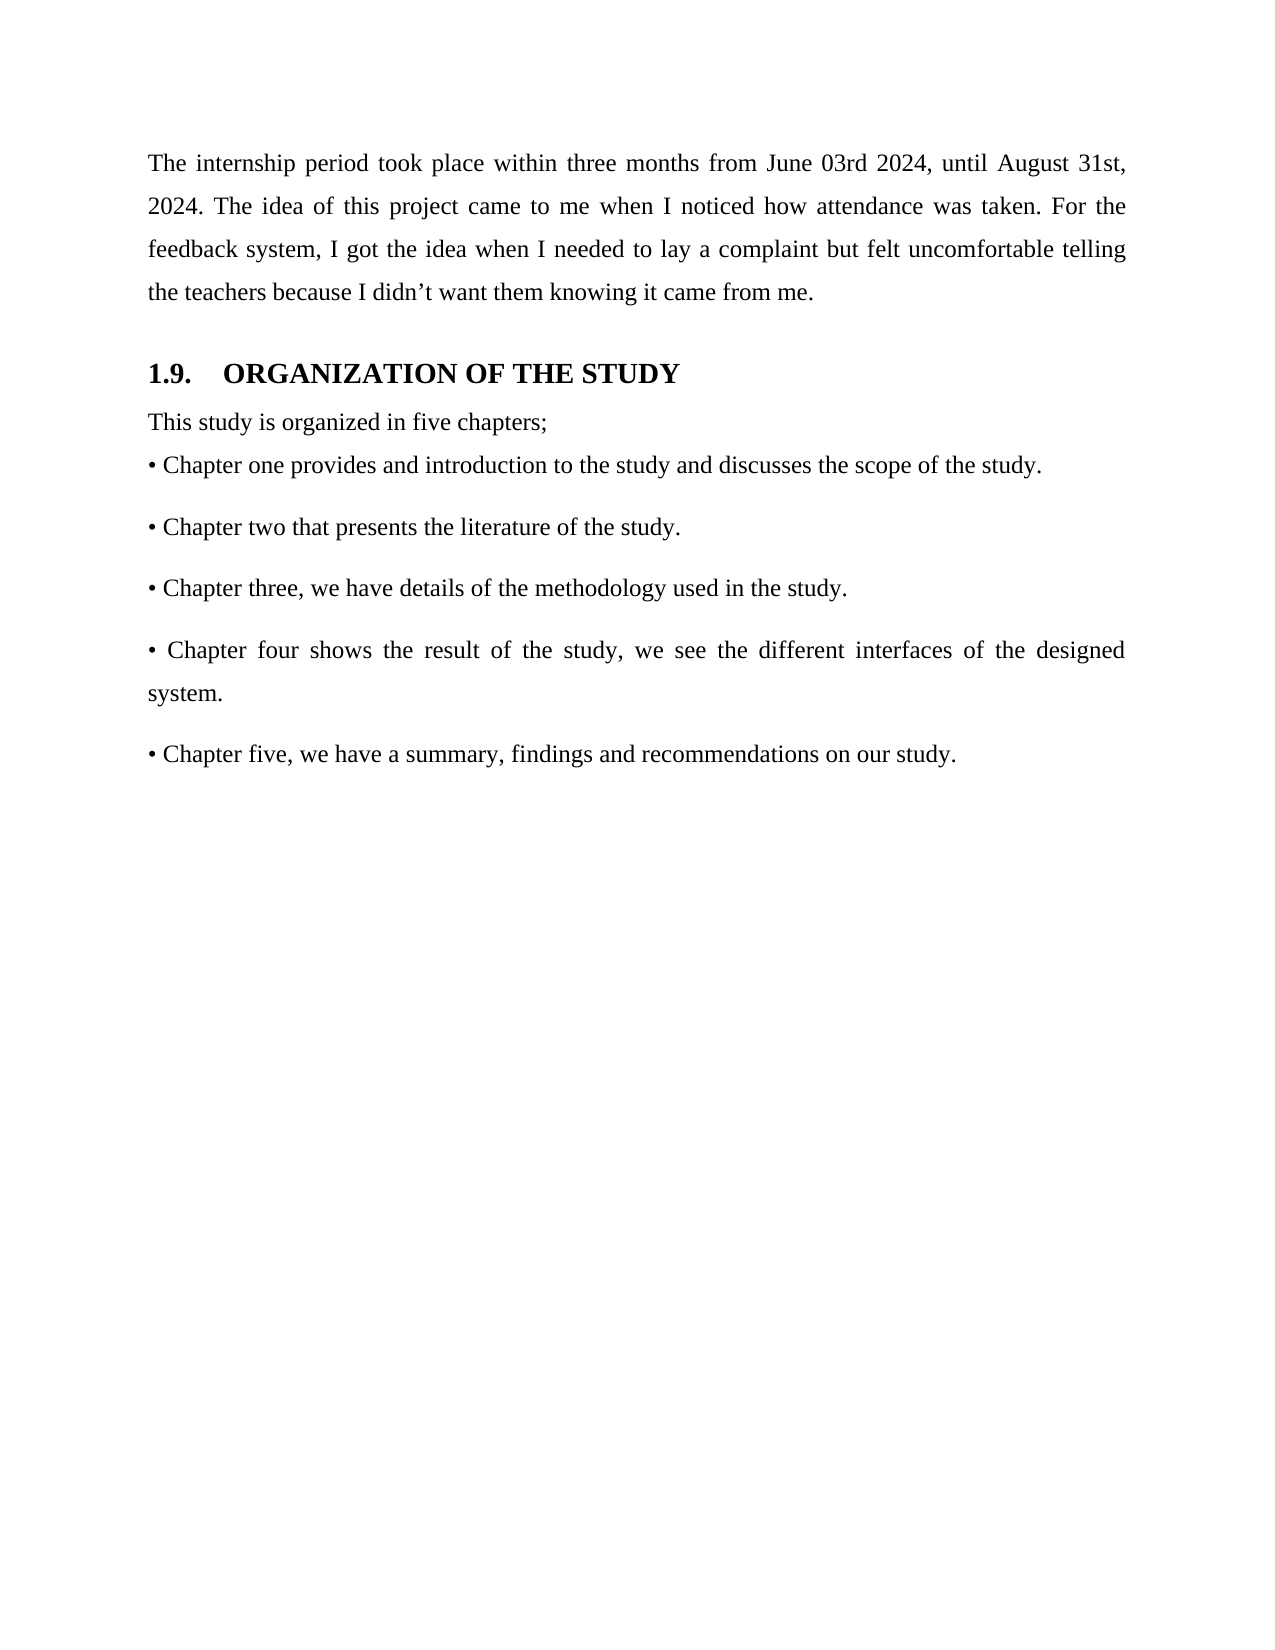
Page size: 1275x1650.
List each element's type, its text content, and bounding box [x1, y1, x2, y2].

list ORGANIZATION OF THE STUDY [148, 357, 1127, 390]
text • Chapter three, we have details of the methodology used in the study. [148, 573, 1127, 602]
list The internship period took place within three months from June 03rd 2024, until August 31st, 2024. The idea of this project came to me when I noticed how attendance was taken. For the feedback system, I got the idea when I needed to lay a complaint but felt uncomfortable telling the teachers because I didn’t want them knowing it came from me. [148, 148, 1127, 306]
text • Chapter four shows the result of the study, we see the different interfaces of the designed system. [148, 635, 1127, 707]
text • Chapter one provides and introduction to the study and discusses the scope of the study. [148, 450, 1127, 479]
text • Chapter five, we have a summary, findings and recommendations on our study. [148, 739, 1127, 768]
text This study is organized in five chapters; [148, 407, 1127, 436]
text • Chapter two that presents the literature of the study. [148, 512, 1127, 540]
